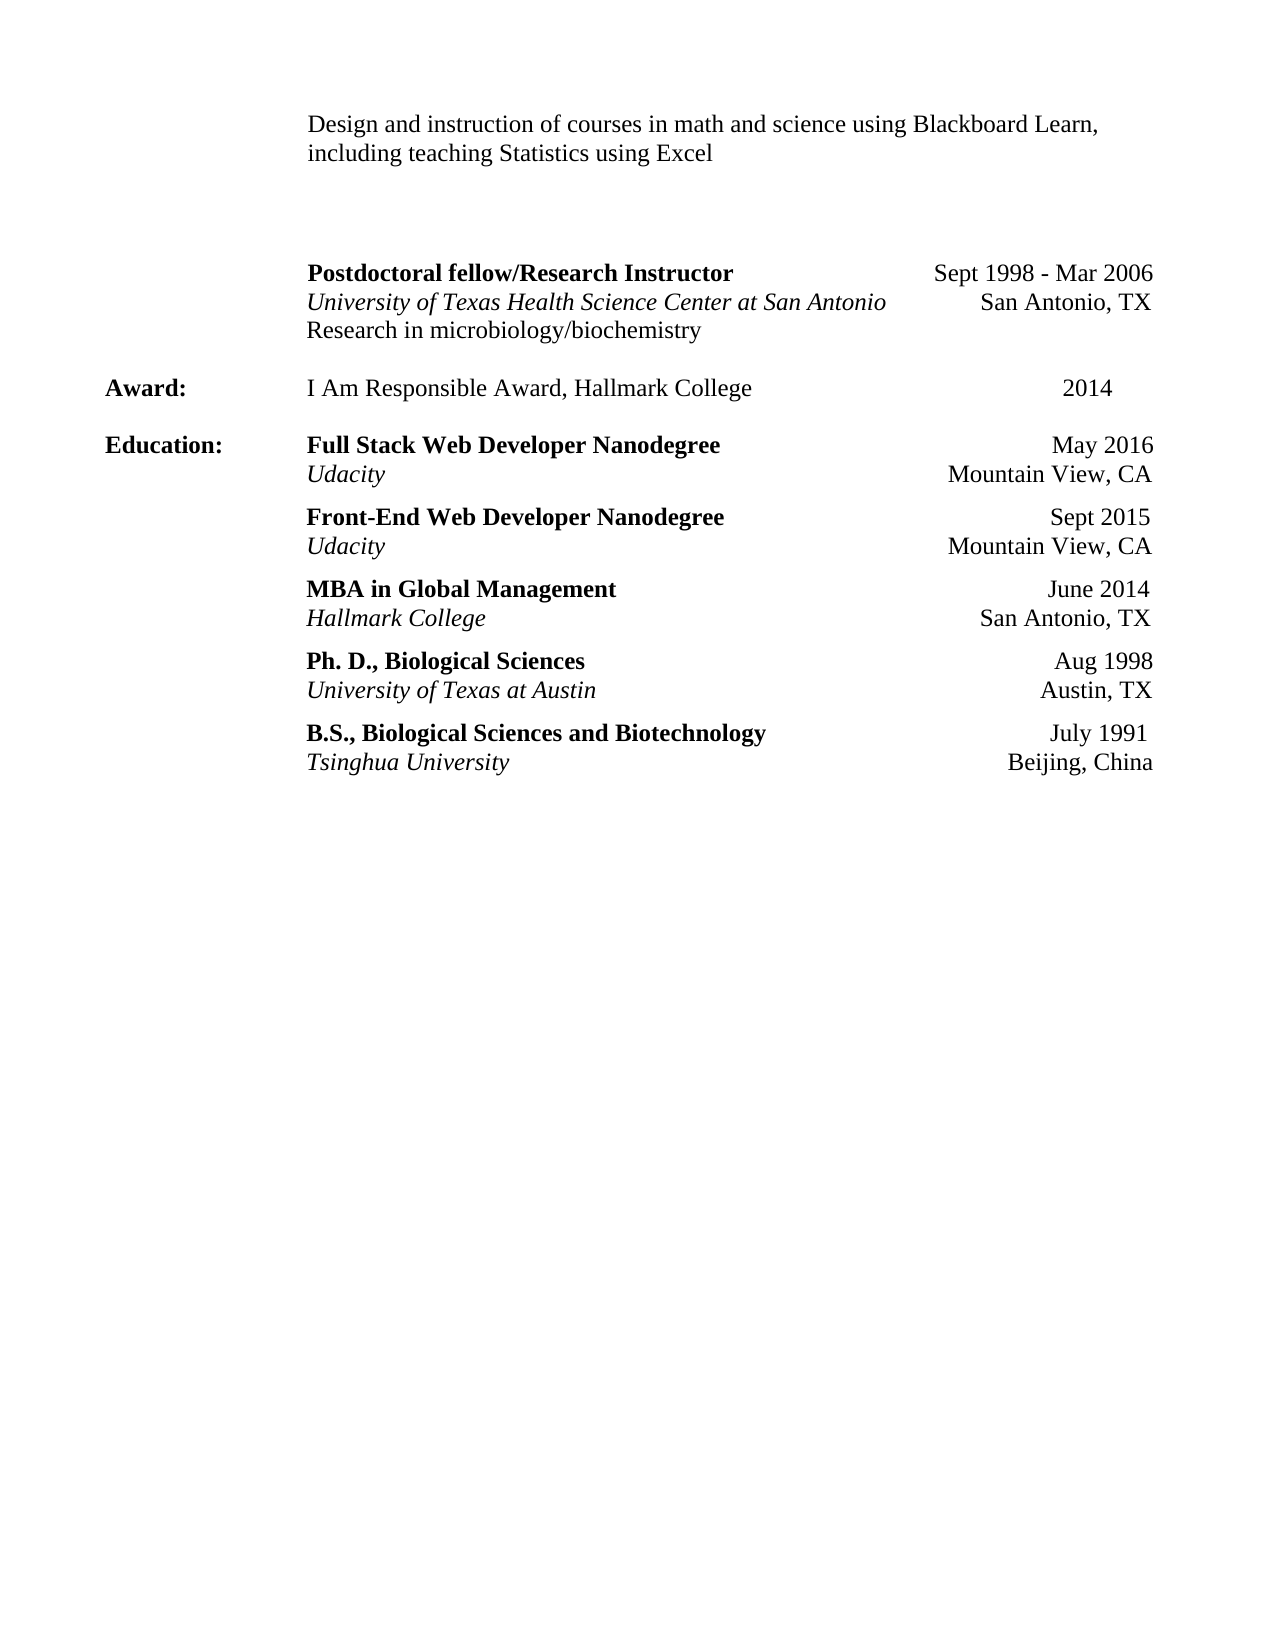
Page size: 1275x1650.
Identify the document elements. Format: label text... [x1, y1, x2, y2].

text Design and instruction of courses in math and science using Blackboard Learn, including teaching Statistics using Excel [105, 109, 1192, 167]
text B.S., Biological Sciences and Biotechnology July 1991 [306, 718, 1155, 747]
text Udacity Mountain View, CA [306, 459, 1155, 488]
text Education: Full Stack Web Developer Nanodegree May 2016 [105, 431, 1155, 459]
text Hallmark College San Antonio, TX [306, 603, 1155, 632]
text Postdoctoral fellow/Research Instructor Sept 1998 - Mar 2006 [105, 258, 1192, 287]
text Research in microbiology/biochemistry [306, 316, 1155, 344]
text University of Texas Health Science Center at San Antonio San Antonio, TX [306, 287, 1155, 316]
text Tsinghua University Beijing, China [306, 747, 1155, 776]
text University of Texas at Austin Austin, TX [306, 675, 1155, 704]
text MBA in Global Management June 2014 [306, 574, 1155, 603]
text Award: I Am Responsible Award, Hallmark College 2014 [105, 373, 1155, 402]
text Front-End Web Developer Nanodegree Sept 2015 [306, 502, 1155, 531]
text Ph. D., Biological Sciences Aug 1998 [306, 646, 1155, 675]
text Udacity Mountain View, CA [306, 531, 1155, 560]
